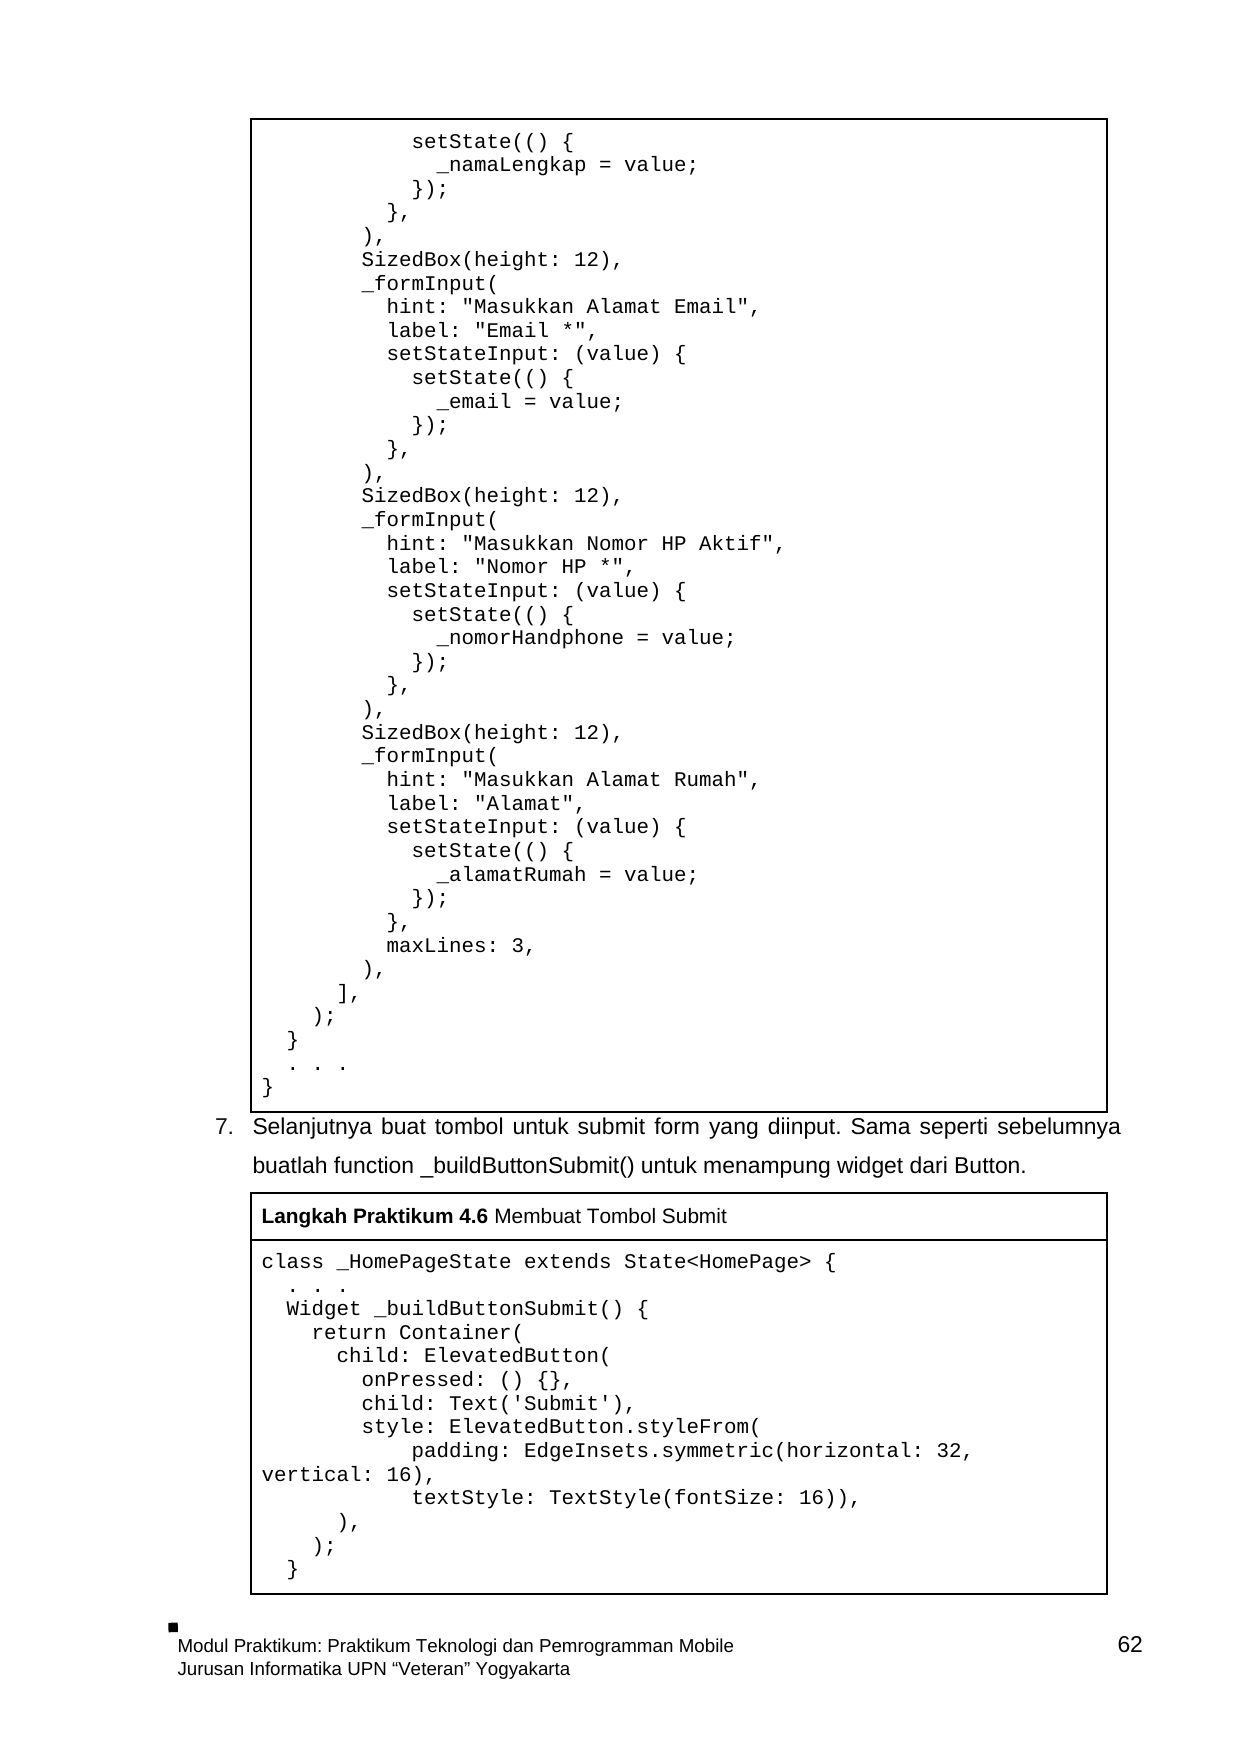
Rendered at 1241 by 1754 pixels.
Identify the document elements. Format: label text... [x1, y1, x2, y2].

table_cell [252, 120, 1106, 1111]
list Selanjutnya buat tombol untuk submit form yang diinput. Sama seperti sebelumnya buatlah function _buildButtonSubmit() untuk menampung widget dari Button. [215, 1113, 1122, 1178]
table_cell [252, 1241, 1106, 1592]
table_header Langkah Praktikum 4.6 Membuat Tombol Submit [252, 1194, 1106, 1238]
